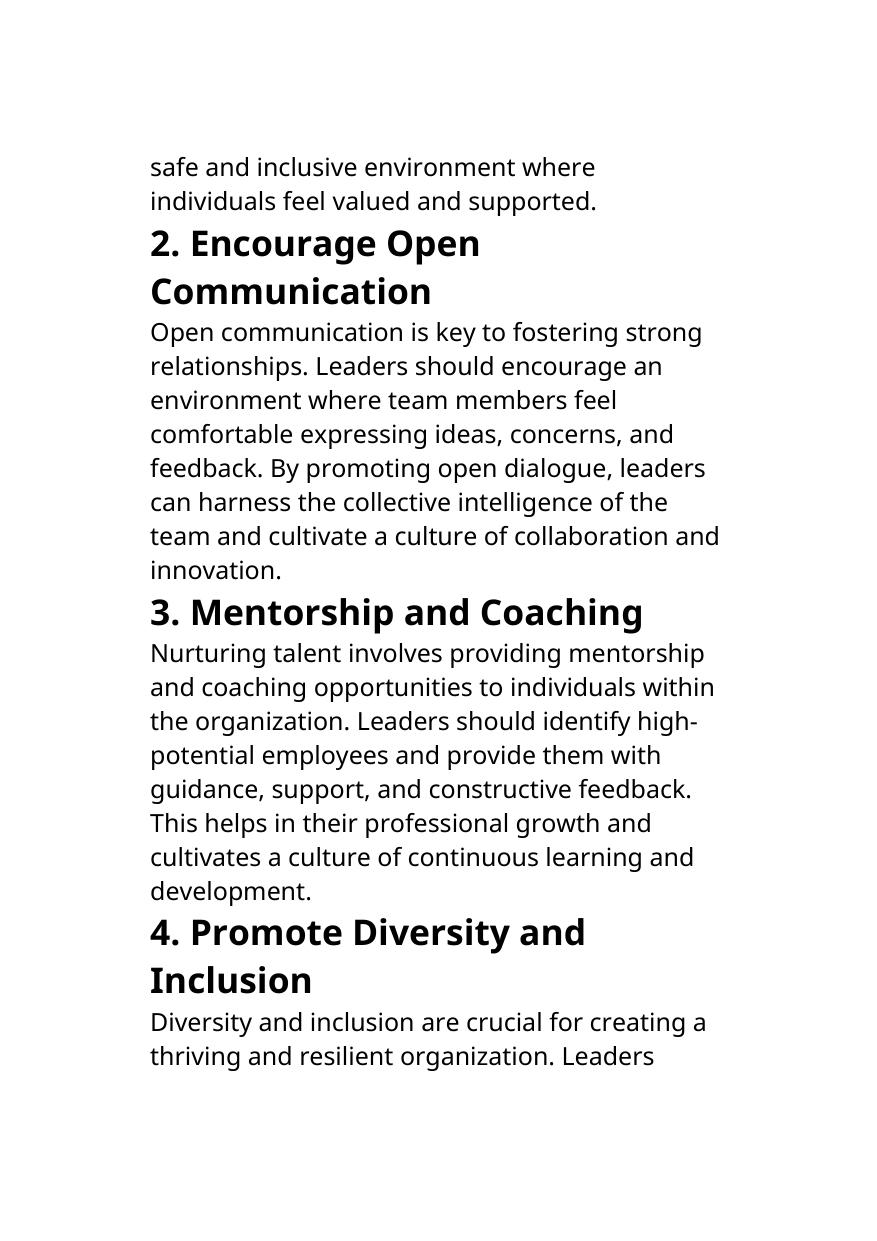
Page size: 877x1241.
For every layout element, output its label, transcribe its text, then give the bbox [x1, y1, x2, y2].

text Open communication is key to fostering strong relationships. Leaders should encourage an environment where team members feel comfortable expressing ideas, concerns, and feedback. By promoting open dialogue, leaders can harness the collective intelligence of the team and cultivate a culture of collaboration and innovation. [150, 314, 727, 587]
subtitle 4. Promote Diversity and Inclusion [150, 908, 727, 1004]
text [150, 1004, 727, 1072]
text Nurturing talent involves providing mentorship and coaching opportunities to individuals within the organization. Leaders should identify high-potential employees and provide them with guidance, support, and constructive feedback. This helps in their professional growth and cultivates a culture of continuous learning and development. [150, 635, 727, 908]
subtitle 3. Mentorship and Coaching [150, 587, 727, 635]
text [150, 150, 727, 218]
subtitle 2. Encourage Open Communication [150, 218, 727, 314]
